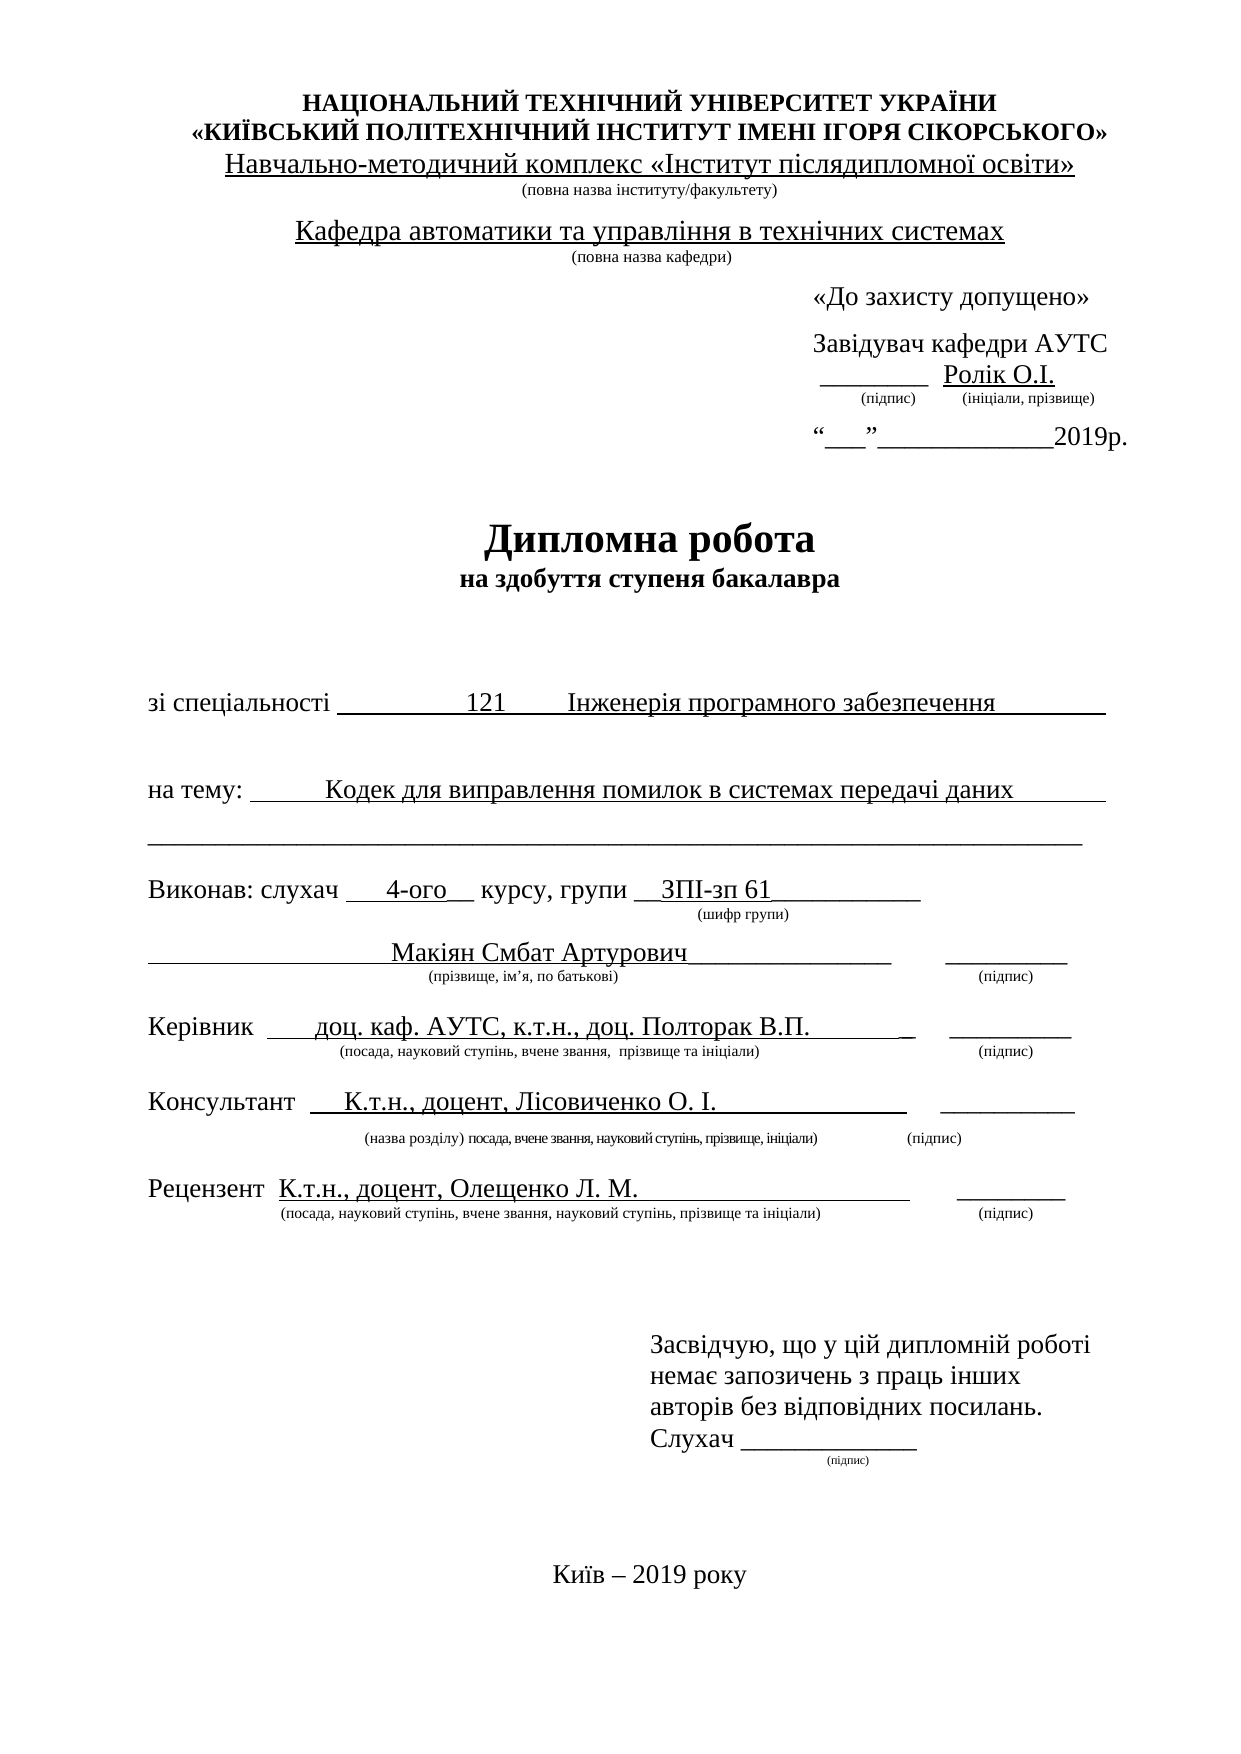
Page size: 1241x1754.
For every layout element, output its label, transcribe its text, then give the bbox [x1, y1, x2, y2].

text Консультант К.т.н., доцент, Лісовиченко О. І. [148, 1085, 1152, 1116]
text авторів без відповідних посилань. [650, 1391, 1152, 1422]
text зі спеціальності 121 Інженерія програмного забезпечення [148, 686, 1152, 717]
text (посада, науковий ступінь, вчене звання, прізвище та ініціали) (підпис) [148, 1042, 1152, 1073]
text (прізвище, ім’я, по батькові) (підпис) [148, 967, 1152, 998]
text (посада, науковий ступінь, вчене звання, науковий ступінь, прізвище та ініціали) (підпис) [148, 1204, 1152, 1235]
text (шифр групи) [272, 904, 1152, 936]
text (повна назва інституту/факультету) [148, 179, 1152, 213]
text “___”_____________2019р. [738, 420, 1152, 451]
text Слухач _____________ [650, 1422, 1152, 1453]
text Київ – 2019 року [148, 1558, 1152, 1589]
text (підпис) [650, 1453, 1152, 1477]
text на здобуття ступеня бакалавра [148, 562, 1152, 593]
text Засвідчую, що у цій дипломній роботі немає запозичень з праць інших [650, 1328, 1152, 1391]
text Дипломна робота [148, 514, 1152, 562]
text _____________________________________________________________________ [148, 817, 1152, 848]
text Рецензент К.т.н., доцент, Олещенко Л. М. ________ [148, 1172, 1152, 1204]
text Завідувач кафедри АУТС [738, 327, 1152, 358]
text «До захисту допущено» [738, 280, 1152, 311]
text Керівник доц. каф. АУТС, к.т.н., доц. Полторак В.П. _________ [148, 1010, 1152, 1042]
text Національний технічний університет України [148, 88, 1152, 117]
text Навчально-методичний комплекс «Інститут післядипломної освіти» [148, 146, 1152, 179]
text (підпис) (ініціали, прізвище) [738, 389, 1152, 420]
text (назва розділу) посада, вчене звання, науковий ступінь, прізвище, ініціали) (підпис) [148, 1129, 1152, 1160]
text Кафедра автоматики та управління в технічних системах [148, 213, 1152, 247]
text на тему: Кодек для виправлення помилок в системах передачі даних [148, 773, 1152, 805]
text Виконав: слухач 4-ого__ курсу, групи __ЗПІ-зп 61___________ [148, 873, 1152, 904]
text (повна назва кафедри) [148, 247, 1152, 280]
text «Київський політехнічний інститут ІМЕНІ ІГОРЯ СІКОРСЬКОГО» [148, 117, 1152, 146]
text ________ Ролік О.І. [148, 358, 1152, 389]
text Макіян Смбат Артурович_______________ _________ [148, 936, 1152, 967]
